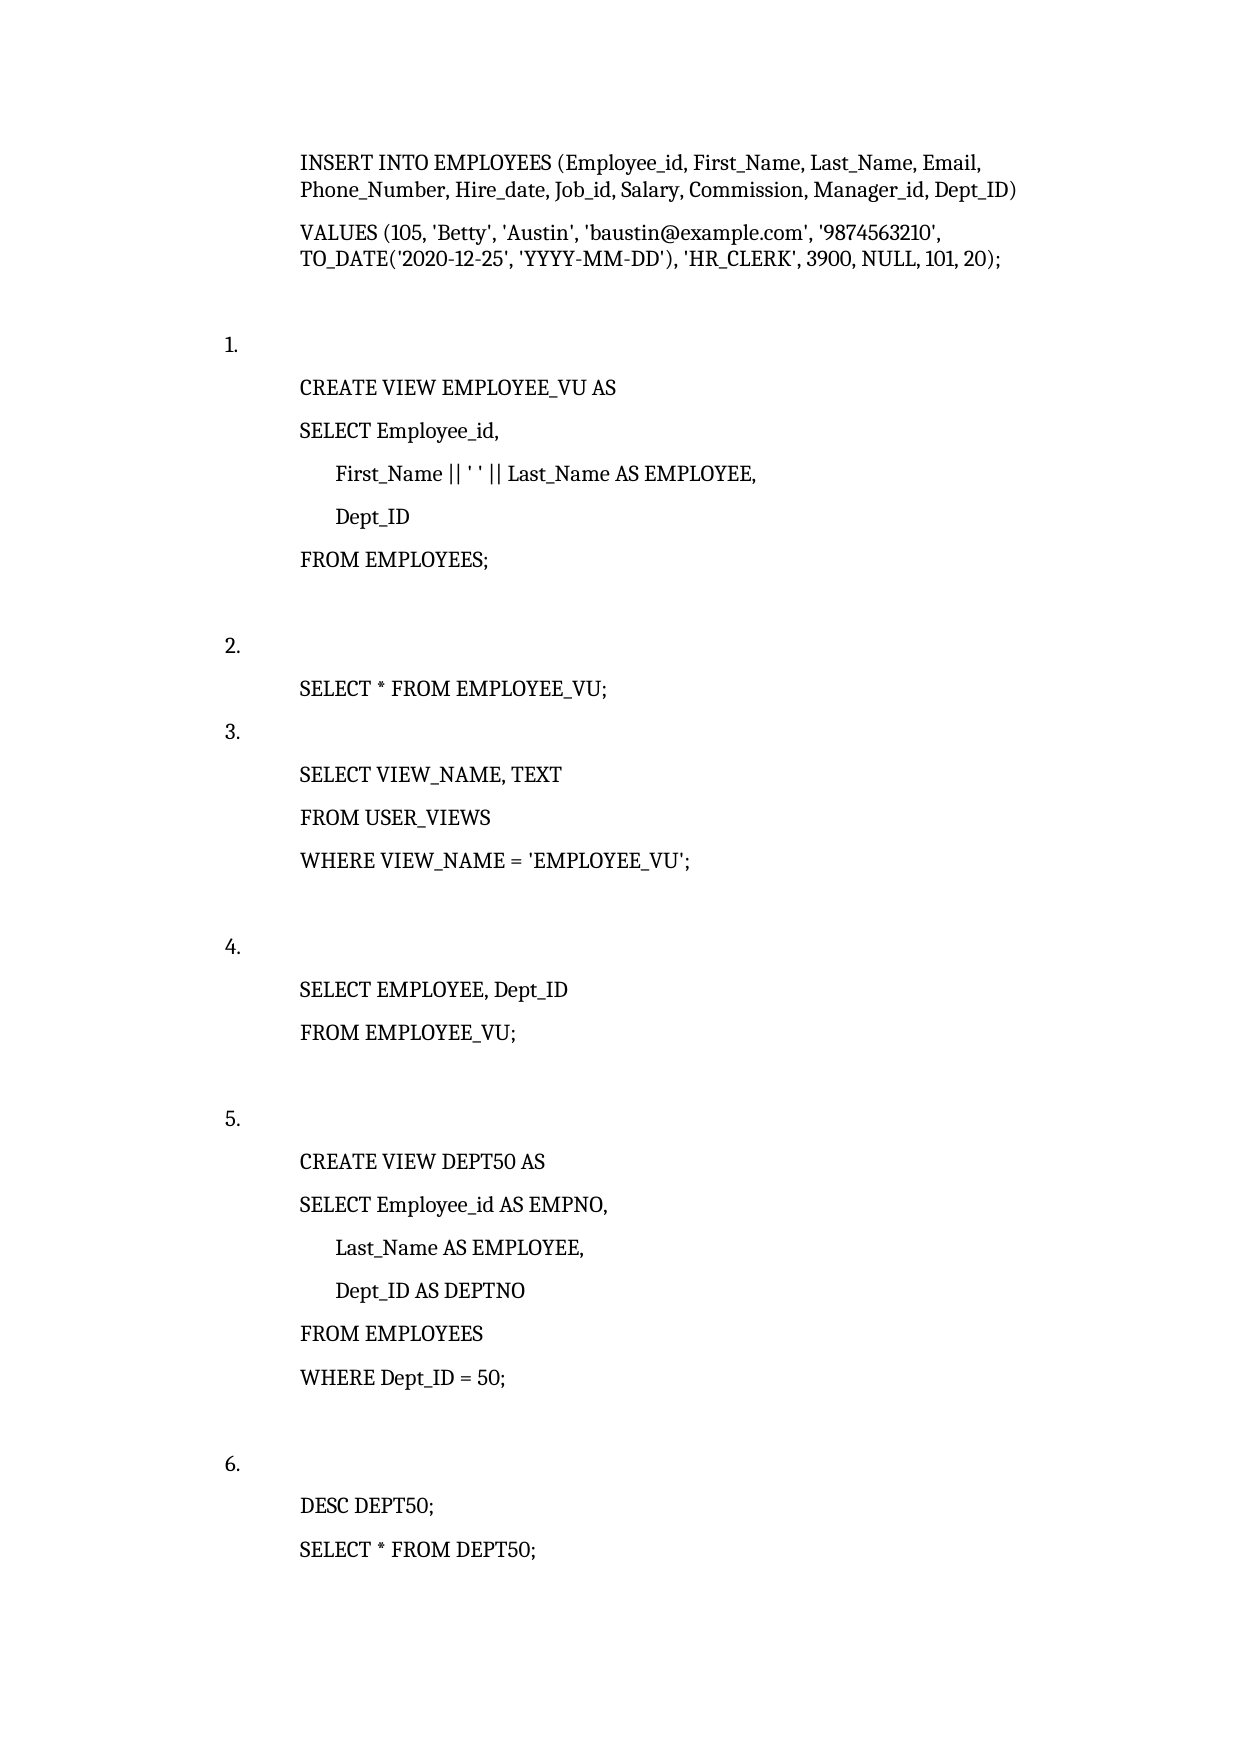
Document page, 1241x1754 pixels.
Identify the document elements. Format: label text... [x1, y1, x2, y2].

text Dept_ID [300, 504, 1090, 530]
text SELECT * FROM EMPLOYEE_VU; [225, 676, 1090, 702]
text 1. [225, 332, 1090, 358]
text WHERE VIEW_NAME = 'EMPLOYEE_VU'; [300, 848, 1090, 874]
text 3. [225, 719, 1090, 745]
text FROM EMPLOYEES [300, 1321, 1090, 1348]
text 4. [225, 934, 1090, 960]
text CREATE VIEW EMPLOYEE_VU AS [300, 375, 1090, 401]
text Dept_ID AS DEPTNO [300, 1278, 1090, 1304]
text WHERE Dept_ID = 50; [300, 1364, 1090, 1391]
text FROM EMPLOYEES; [300, 547, 1090, 573]
text SELECT EMPLOYEE, Dept_ID [300, 977, 1090, 1003]
text Last_Name AS EMPLOYEE, [300, 1235, 1090, 1262]
text 2. [225, 633, 1090, 659]
text SELECT VIEW_NAME, TEXT [300, 762, 1090, 788]
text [300, 150, 1090, 203]
text 6. [225, 1450, 1090, 1477]
text CREATE VIEW DEPT50 AS [300, 1149, 1090, 1176]
text SELECT Employee_id AS EMPNO, [300, 1192, 1090, 1218]
text 5. [225, 1106, 1090, 1132]
text FROM EMPLOYEE_VU; [300, 1020, 1090, 1046]
text DESC DEPT50; [300, 1493, 1090, 1520]
text SELECT * FROM DEPT50; [300, 1536, 1090, 1563]
text VALUES (105, 'Betty', 'Austin', 'baustin@example.com', '9874563210', TO_DATE('2020-12-25', 'YYYY-MM-DD'), 'HR_CLERK', 3900, NULL, 101, 20); [300, 219, 1090, 272]
text SELECT Employee_id, [300, 418, 1090, 444]
text FROM USER_VIEWS [300, 805, 1090, 831]
text First_Name || ' ' || Last_Name AS EMPLOYEE, [300, 461, 1090, 487]
